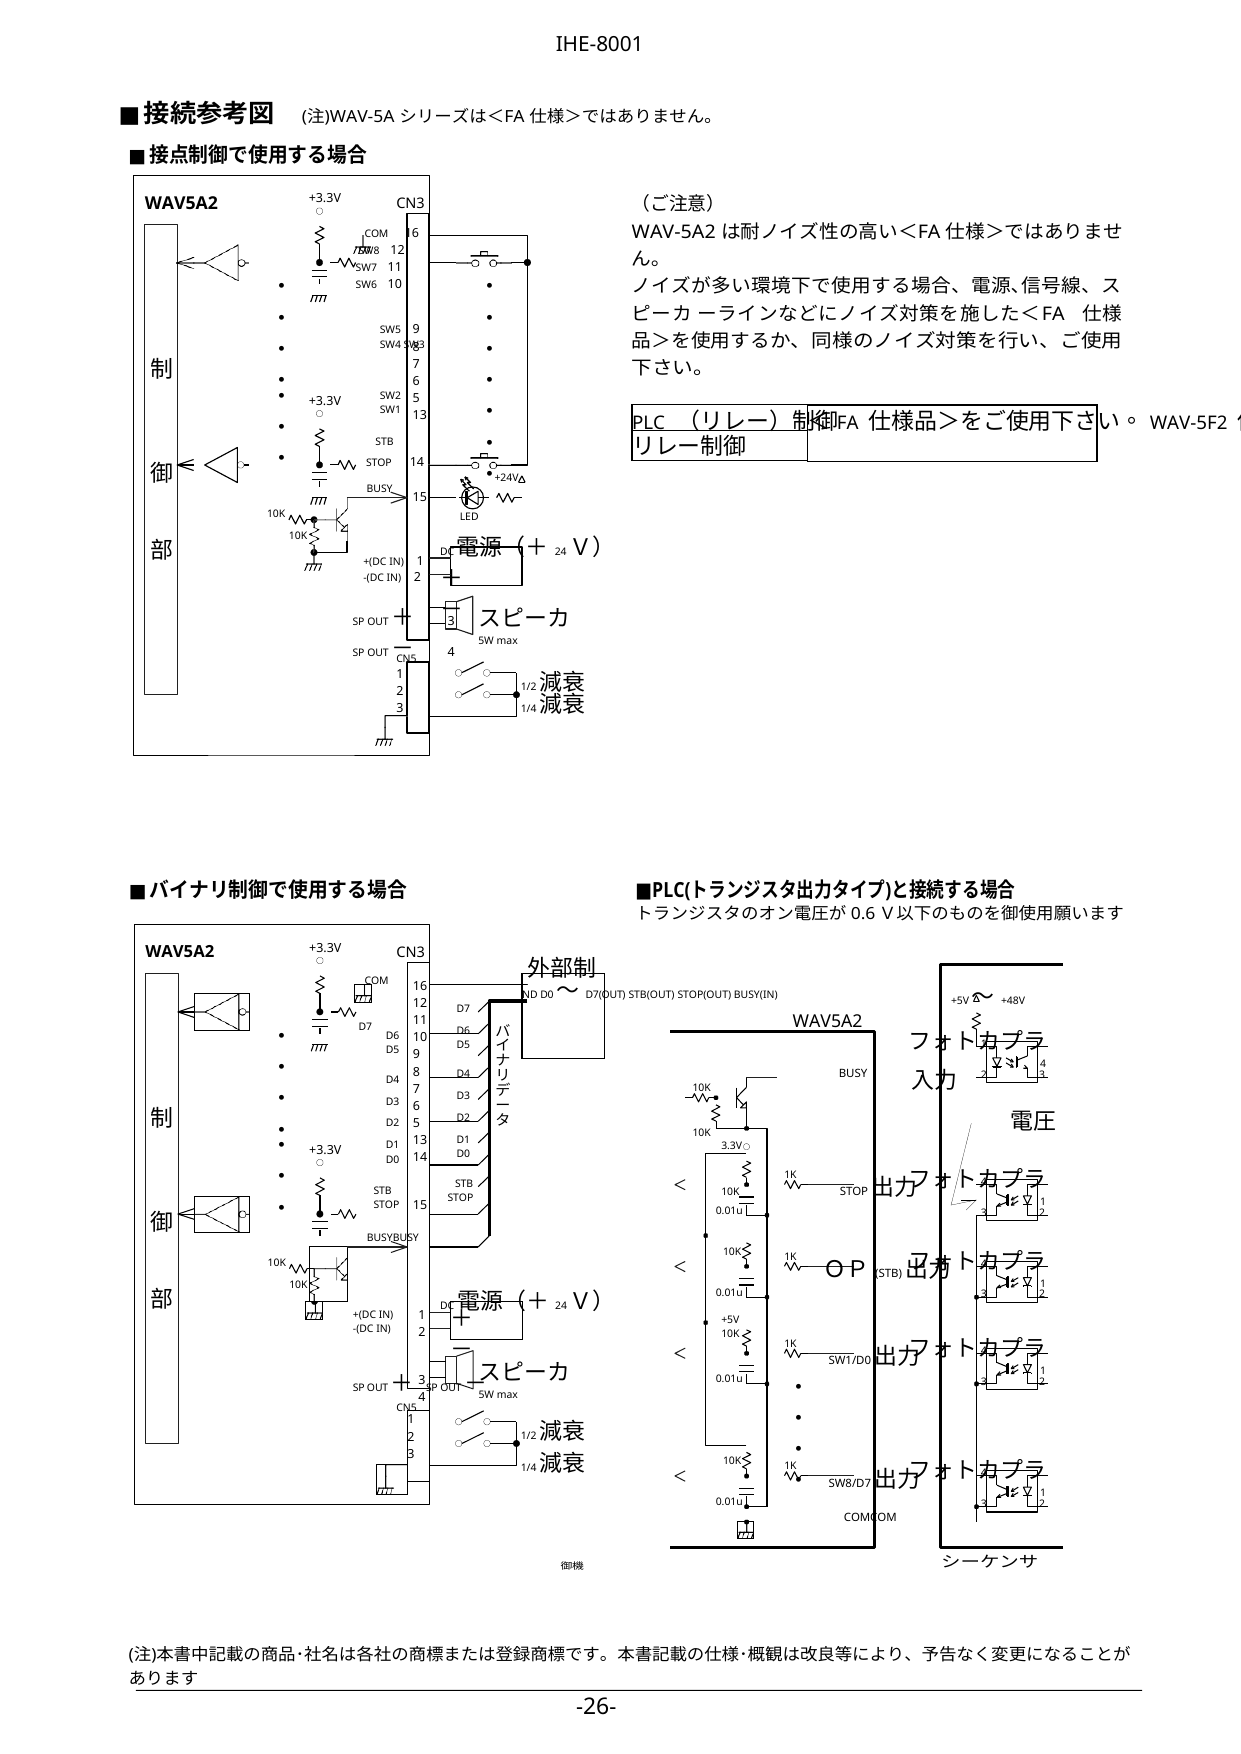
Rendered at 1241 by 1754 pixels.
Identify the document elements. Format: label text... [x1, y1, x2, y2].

subtitle バイナリ制御で使用する場合 ■PLC(トランジスタ出力タイプ)と接続する場合 [128, 869, 1144, 905]
picture [353, 235, 371, 254]
text ノイズが多い環境下で使用する場合、電源､信号線、スピーカ ーラインなどにノイズ対策を施した＜FA 仕様品＞を使用するか、同様のノイズ対策を行い、ご使用下さい。 [631, 271, 1122, 380]
picture [310, 1247, 347, 1301]
picture [377, 1465, 407, 1494]
text トランジスタのオン電圧が 0.6Ｖ以下のものを御使用願います [635, 905, 1144, 923]
picture [428, 453, 512, 469]
picture [306, 1302, 322, 1319]
picture [176, 244, 249, 281]
picture [456, 251, 512, 267]
text WAV-5A2 は耐ノイズ性の高い＜FA 仕様＞ではありません｡ [631, 216, 1144, 271]
text (注)本書中記載の商品･社名は各社の商標または登録商標です。本書記載の仕様･概観は改良等により、予告なく変更になることがあります [128, 1641, 1144, 1689]
text （ご注意） [631, 189, 1144, 216]
subtitle 接点制御で使用する場合 [128, 132, 1144, 171]
picture [304, 497, 348, 571]
list 接続参考図 (注)WAV-5A シリーズは＜FA 仕様＞ではありません｡ [118, 85, 1144, 132]
picture [355, 985, 371, 1002]
picture [195, 1197, 249, 1232]
text 御機 シーケンサ [560, 942, 1144, 1572]
picture [195, 994, 249, 1030]
picture [375, 715, 408, 746]
